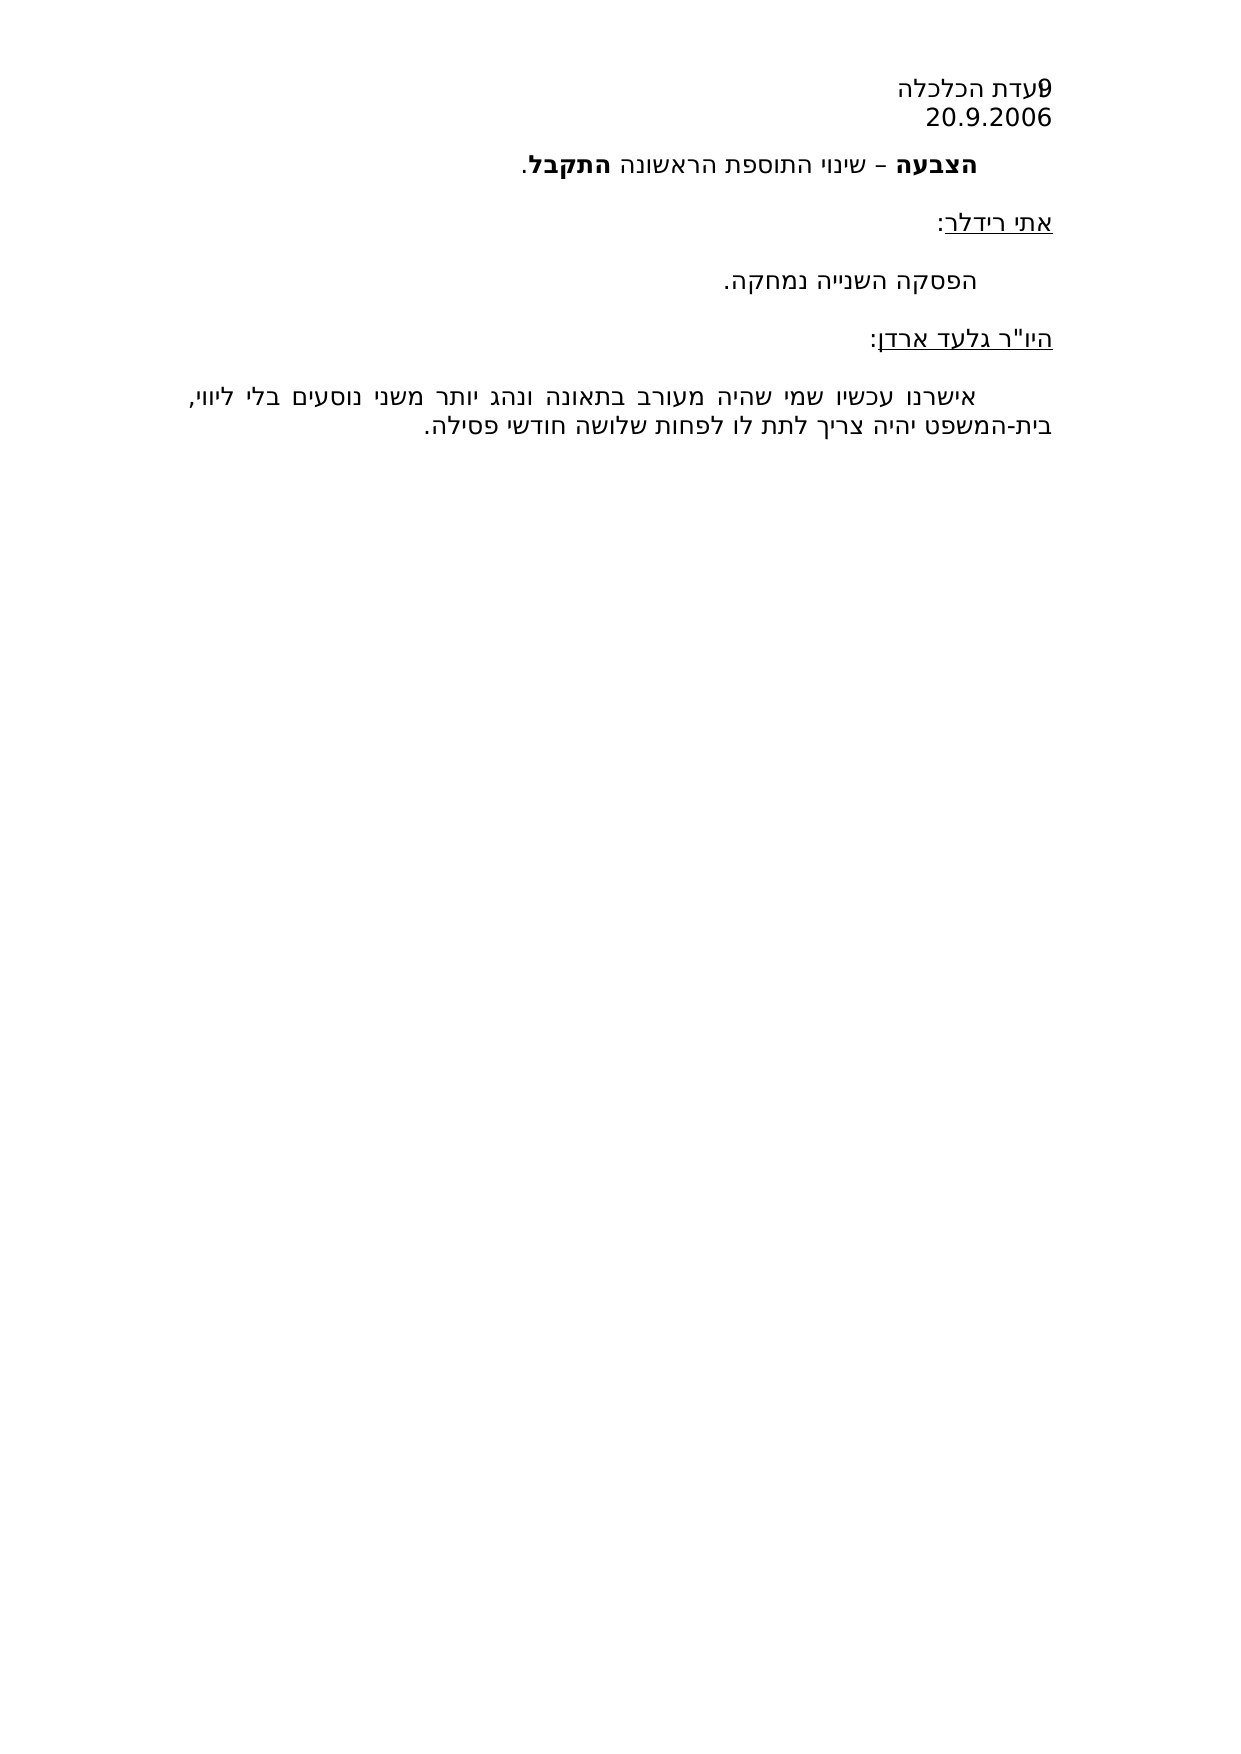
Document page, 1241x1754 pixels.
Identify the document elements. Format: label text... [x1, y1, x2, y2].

text היו"ר גלעד ארדן: [187, 324, 1053, 353]
text הצבעה – שינוי התוספת הראשונה התקבל. [187, 150, 1053, 179]
text אתי רידלר: [187, 208, 1053, 237]
text הפסקה השנייה נמחקה. [187, 266, 1053, 295]
text אישרנו עכשיו שמי שהיה מעורב בתאונה ונהג יותר משני נוסעים בלי ליווי, בית-המשפט יהיה צריך לתת לו לפחות שלושה חודשי פסילה. [187, 382, 1053, 440]
